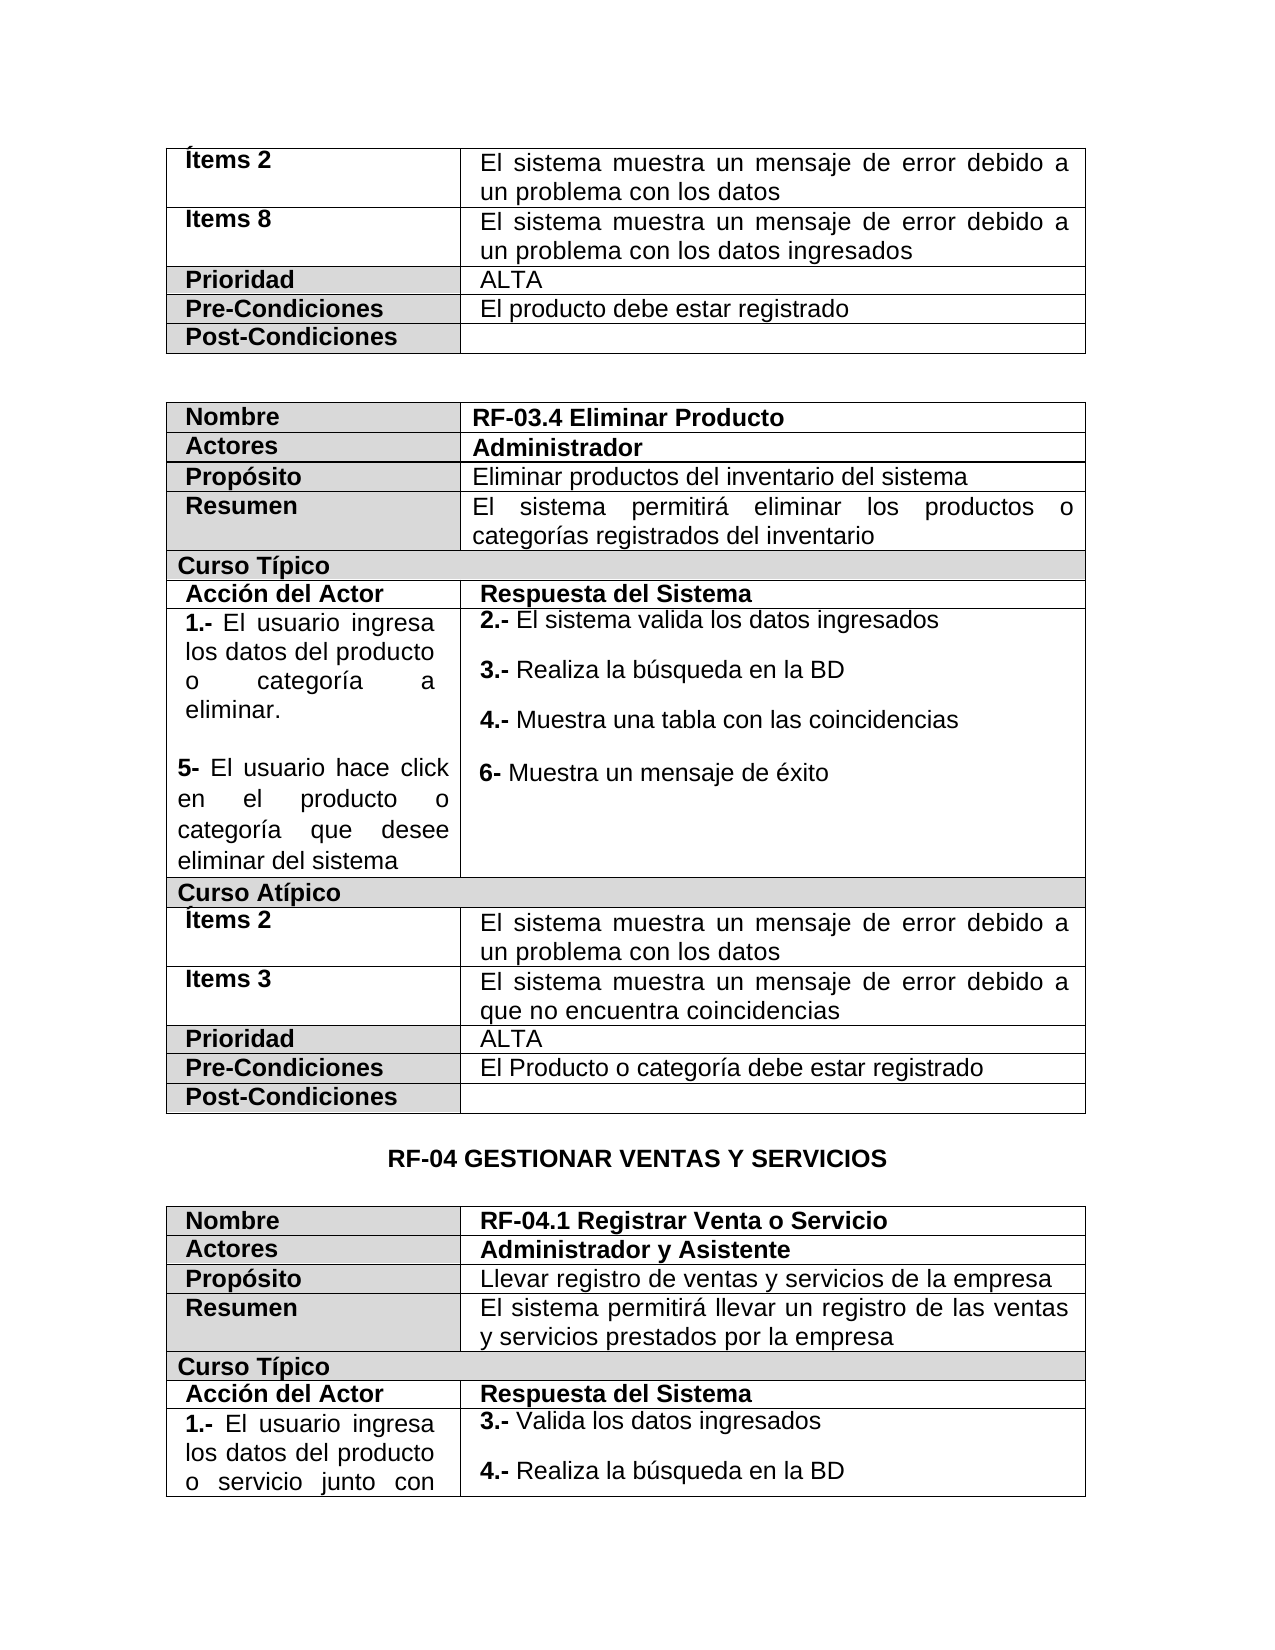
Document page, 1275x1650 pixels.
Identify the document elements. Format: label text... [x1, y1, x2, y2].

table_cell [167, 1409, 460, 1496]
table_cell 2.- El sistema valida los datos ingresados 3.- Realiza la búsqueda en la BD 4.- Muestra una tabla con las coincidencias 6- Muestra un mensaje de éxito [461, 609, 1085, 877]
table_cell Prioridad [167, 1026, 460, 1053]
table_cell Resumen [167, 492, 460, 550]
table_cell El sistema muestra un mensaje de error debido a un problema con los datos ingresados [461, 208, 1085, 266]
table_cell ALTA [461, 1026, 1085, 1053]
table_cell 1.- El usuario ingresa los datos del producto o categoría a eliminar. 5- El usuario hace click en el producto o categoría que desee eliminar del sistema [167, 609, 460, 877]
text RF-04 GESTIONAR VENTAS Y SERVICIOS [177, 1144, 1098, 1173]
table_cell Post-Condiciones [167, 1084, 460, 1112]
table_cell Curso Típico [167, 551, 1085, 579]
table_cell Post-Condiciones [167, 324, 460, 353]
table_cell Administrador [461, 433, 1085, 461]
table_cell El sistema permitirá llevar un registro de las ventas y servicios prestados por la empresa [461, 1294, 1085, 1351]
table_cell Ítems 2 [167, 149, 460, 207]
table_cell Propósito [167, 1265, 460, 1293]
table_cell Pre-Condiciones [167, 295, 460, 323]
table_cell Curso Atípico [167, 878, 1085, 907]
table_cell El sistema permitirá eliminar los productos o categorías registrados del inventario [461, 492, 1085, 550]
table_cell El sistema muestra un mensaje de error debido a que no encuentra coincidencias [461, 967, 1085, 1025]
table_cell Propósito [167, 463, 460, 491]
table_cell El Producto o categoría debe estar registrado [461, 1054, 1085, 1083]
table_cell [461, 1084, 1085, 1112]
table_cell Items 8 [167, 208, 460, 266]
table_cell Pre-Condiciones [167, 1054, 460, 1083]
table_cell ALTA [461, 267, 1085, 293]
table_cell Curso Típico [167, 1352, 1085, 1380]
table_cell Acción del Actor [167, 581, 460, 607]
table_cell Ítems 2 [167, 908, 460, 966]
table_header Nombre [167, 1207, 460, 1235]
table_cell Prioridad [167, 267, 460, 293]
table_cell Actores [167, 1236, 460, 1263]
table_cell Acción del Actor [167, 1381, 460, 1408]
table_cell Administrador y Asistente [461, 1236, 1085, 1263]
table_cell Respuesta del Sistema [461, 581, 1085, 607]
table_cell Respuesta del Sistema [461, 1381, 1085, 1408]
table_header Nombre [167, 403, 460, 432]
table_cell [461, 324, 1085, 353]
table_cell Eliminar productos del inventario del sistema [461, 463, 1085, 491]
table_cell Actores [167, 433, 460, 461]
table_cell El producto debe estar registrado [461, 295, 1085, 323]
table_cell Items 3 [167, 967, 460, 1025]
table_cell El sistema muestra un mensaje de error debido a un problema con los datos [461, 149, 1085, 207]
table_cell Llevar registro de ventas y servicios de la empresa [461, 1265, 1085, 1293]
table_cell Resumen [167, 1294, 460, 1351]
table_header RF-04.1 Registrar Venta o Servicio [461, 1207, 1085, 1235]
table_cell El sistema muestra un mensaje de error debido a un problema con los datos [461, 908, 1085, 966]
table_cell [461, 1409, 1085, 1496]
table_header RF-03.4 Eliminar Producto [461, 403, 1085, 432]
